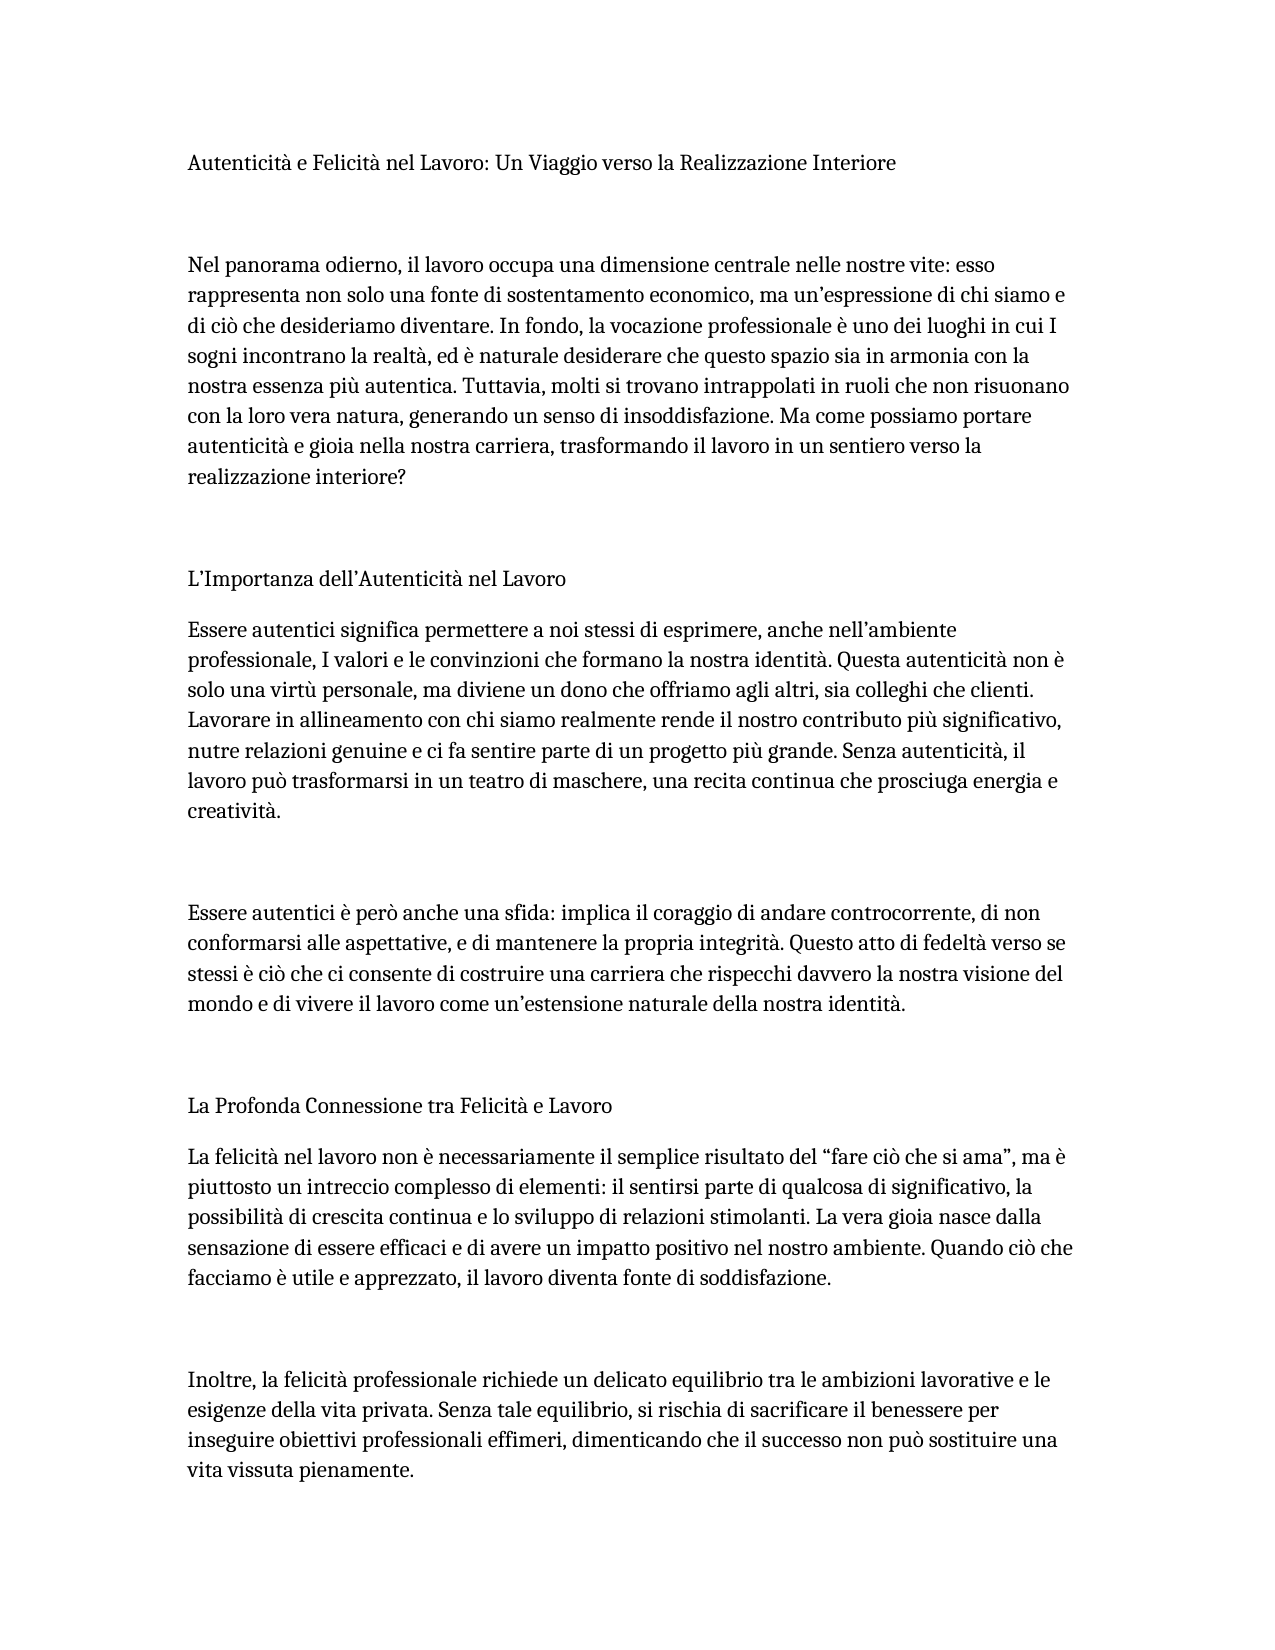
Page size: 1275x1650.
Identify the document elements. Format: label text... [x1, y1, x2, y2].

text La felicità nel lavoro non è necessariamente il semplice risultato del “fare ciò che si ama”, ma è piuttosto un intreccio complesso di elementi: il sentirsi parte di qualcosa di significativo, la possibilità di crescita continua e lo sviluppo di relazioni stimolanti. La vera gioia nasce dalla sensazione di essere efficaci e di avere un impatto positivo nel nostro ambiente. Quando ciò che facciamo è utile e apprezzato, il lavoro diventa fonte di soddisfazione. [187, 1144, 1087, 1291]
text La Profonda Connessione tra Felicità e Lavoro [187, 1093, 1087, 1119]
text L’Importanza dell’Autenticità nel Lavoro [187, 566, 1087, 592]
text Inoltre, la felicità professionale richiede un delicato equilibrio tra le ambizioni lavorative e le esigenze della vita privata. Senza tale equilibrio, si rischia di sacrificare il benessere per inseguire obiettivi professionali effimeri, dimenticando che il successo non può sostituire una vita vissuta pienamente. [187, 1367, 1087, 1484]
text Essere autentici è però anche una sfida: implica il coraggio di andare controcorrente, di non conformarsi alle aspettative, e di mantenere la propria integrità. Questo atto di fedeltà verso se stessi è ciò che ci consente di costruire una carriera che rispecchi davvero la nostra visione del mondo e di vivere il lavoro come un’estensione naturale della nostra identità. [187, 900, 1087, 1017]
text Nel panorama odierno, il lavoro occupa una dimensione centrale nelle nostre vite: esso rappresenta non solo una fonte di sostentamento economico, ma un’espressione di chi siamo e di ciò che desideriamo diventare. In fondo, la vocazione professionale è uno dei luoghi in cui I sogni incontrano la realtà, ed è naturale desiderare che questo spazio sia in armonia con la nostra essenza più autentica. Tuttavia, molti si trovano intrappolati in ruoli che non risuonano con la loro vera natura, generando un senso di insoddisfazione. Ma come possiamo portare autenticità e gioia nella nostra carriera, trasformando il lavoro in un sentiero verso la realizzazione interiore? [187, 252, 1087, 490]
text Autenticità e Felicità nel Lavoro: Un Viaggio verso la Realizzazione Interiore [187, 150, 1087, 176]
text Essere autentici significa permettere a noi stessi di esprimere, anche nell’ambiente professionale, I valori e le convinzioni che formano la nostra identità. Questa autenticità non è solo una virtù personale, ma diviene un dono che offriamo agli altri, sia colleghi che clienti. Lavorare in allineamento con chi siamo realmente rende il nostro contributo più significativo, nutre relazioni genuine e ci fa sentire parte di un progetto più grande. Senza autenticità, il lavoro può trasformarsi in un teatro di maschere, una recita continua che prosciuga energia e creatività. [187, 617, 1087, 824]
